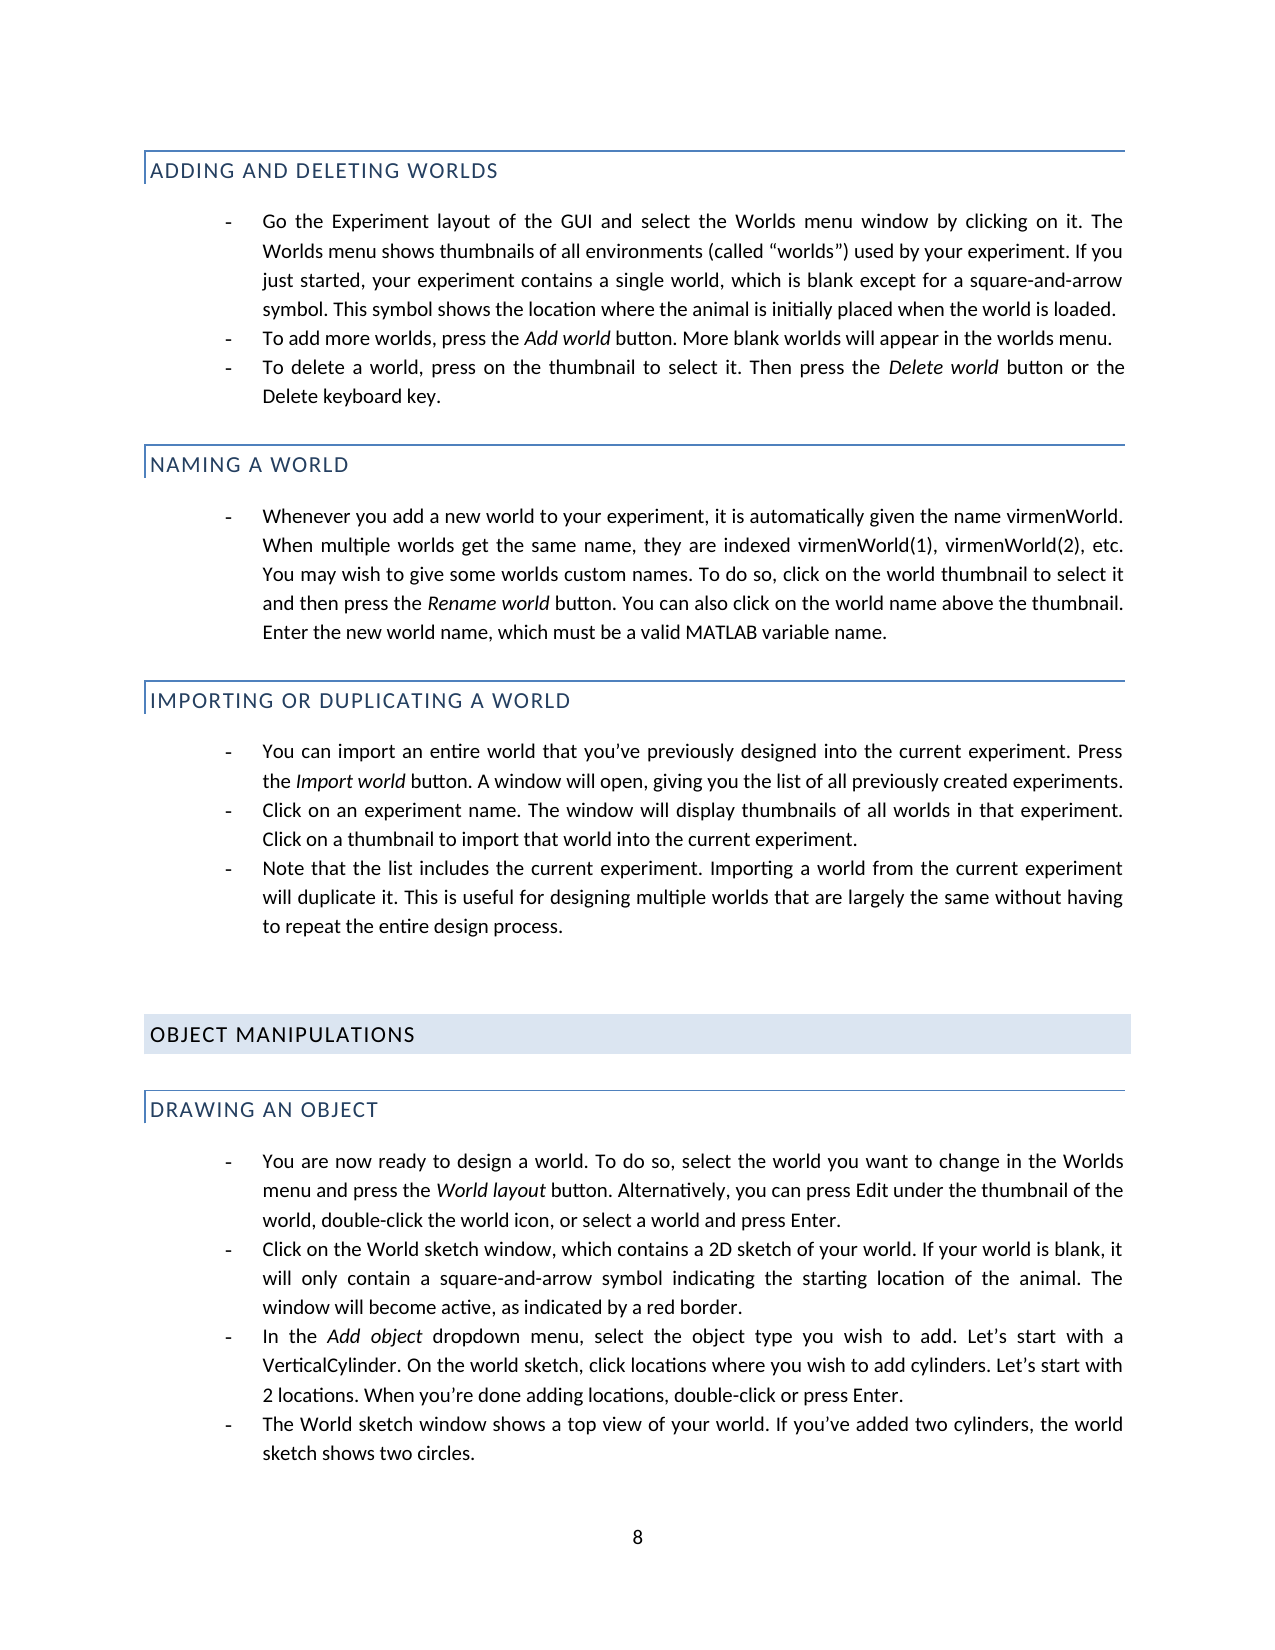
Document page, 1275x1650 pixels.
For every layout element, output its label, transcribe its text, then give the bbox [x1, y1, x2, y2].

list Go the Experiment layout of the GUI and select the Worlds menu window by clicking on it. The Worlds menu shows thumbnails of all environments (called “worlds”) used by your experiment. If you just started, your experiment contains a single world, which is blank except for a square-and-arrow symbol. This symbol shows the location where the animal is initially placed when the world is loaded. [225, 209, 1125, 322]
subtitle Naming a world [146, 446, 1125, 478]
subtitle Drawing an object [146, 1091, 1125, 1123]
list You are now ready to design a world. To do so, select the world you want to change in the Worlds menu and press the World layout button. Alternatively, you can press Edit under the thumbnail of the world, double-click the world icon, or select a world and press Enter. [225, 1148, 1125, 1232]
list To delete a world, press on the thumbnail to select it. Then press the Delete world button or the Delete keyboard key. [225, 354, 1125, 409]
list You can import an entire world that you’ve previously designed into the current experiment. Press the Import world button. A window will open, giving you the list of all previously created experiments. [225, 739, 1125, 793]
list In the Add object dropdown menu, select the object type you wish to add. Let’s start with a VerticalCylinder. On the world sketch, click locations where you wish to add cylinders. Let’s start with 2 locations. When you’re done adding locations, double-click or press Enter. [225, 1323, 1125, 1407]
list Click on an experiment name. The window will display thumbnails of all worlds in that experiment. Click on a thumbnail to import that world into the current experiment. [225, 797, 1125, 852]
list To add more worlds, press the Add world button. More blank worlds will appear in the worlds menu. [225, 325, 1125, 351]
subtitle Object manipulations [150, 1020, 1125, 1048]
list Note that the list includes the current experiment. Importing a world from the current experiment will duplicate it. This is useful for designing multiple worlds that are largely the same without having to repeat the entire design process. [225, 855, 1125, 939]
list The World sketch window shows a top view of your world. If you’ve added two cylinders, the world sketch shows two circles. [225, 1411, 1125, 1466]
subtitle Adding and deleting worlds [146, 152, 1125, 184]
list Whenever you add a new world to your experiment, it is automatically given the name virmenWorld. When multiple worlds get the same name, they are indexed virmenWorld(1), virmenWorld(2), etc. You may wish to give some worlds custom names. To do so, click on the world thumbnail to select it and then press the Rename world button. You can also click on the world name above the thumbnail. Enter the new world name, which must be a valid MATLAB variable name. [225, 503, 1125, 645]
subtitle Importing or duplicating a world [146, 682, 1125, 714]
list Click on the World sketch window, which contains a 2D sketch of your world. If your world is blank, it will only contain a square-and-arrow symbol indicating the starting location of the animal. The window will become active, as indicated by a red border. [225, 1236, 1125, 1320]
